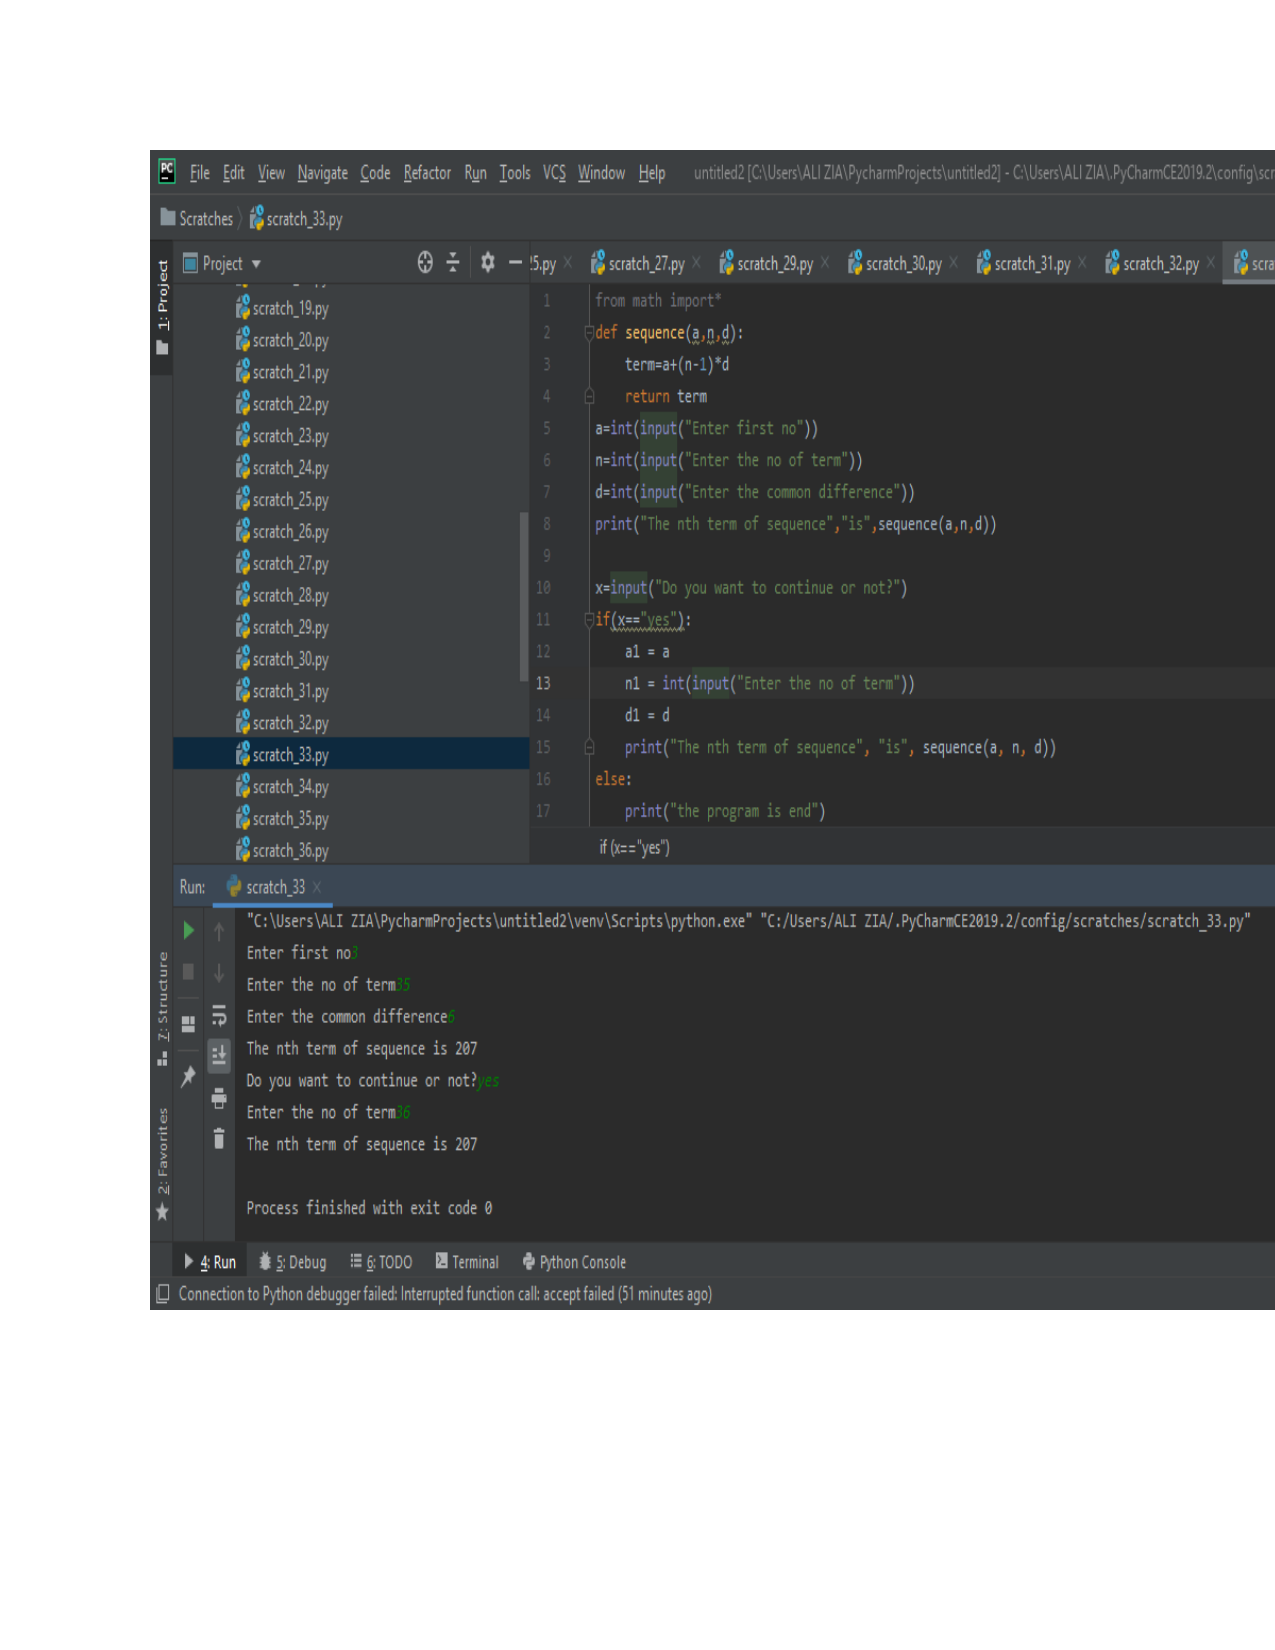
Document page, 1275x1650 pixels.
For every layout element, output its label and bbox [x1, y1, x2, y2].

picture [150, 150, 1275, 1310]
